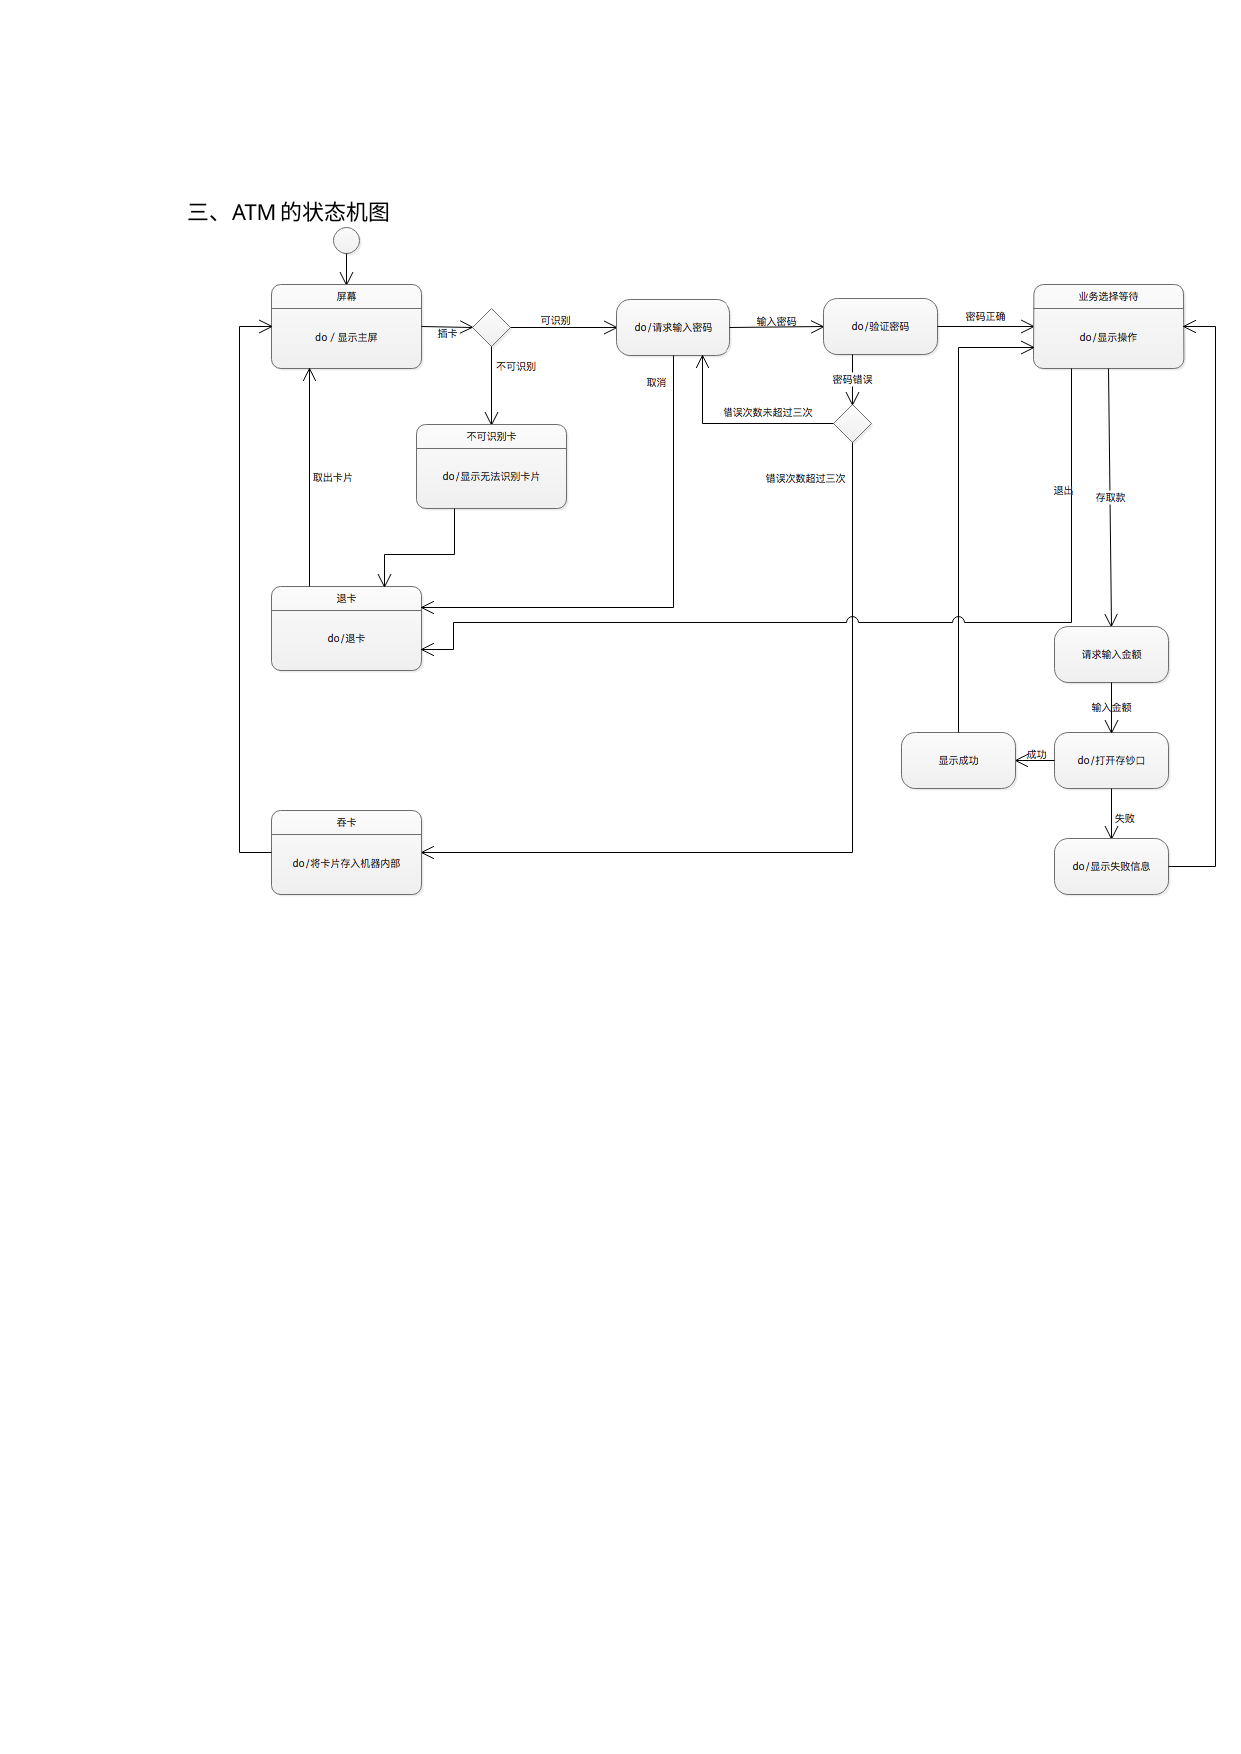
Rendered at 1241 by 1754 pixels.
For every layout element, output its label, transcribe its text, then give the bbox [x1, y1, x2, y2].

list ATM的状态机图 [187, 194, 1053, 227]
picture [231, 227, 1222, 897]
